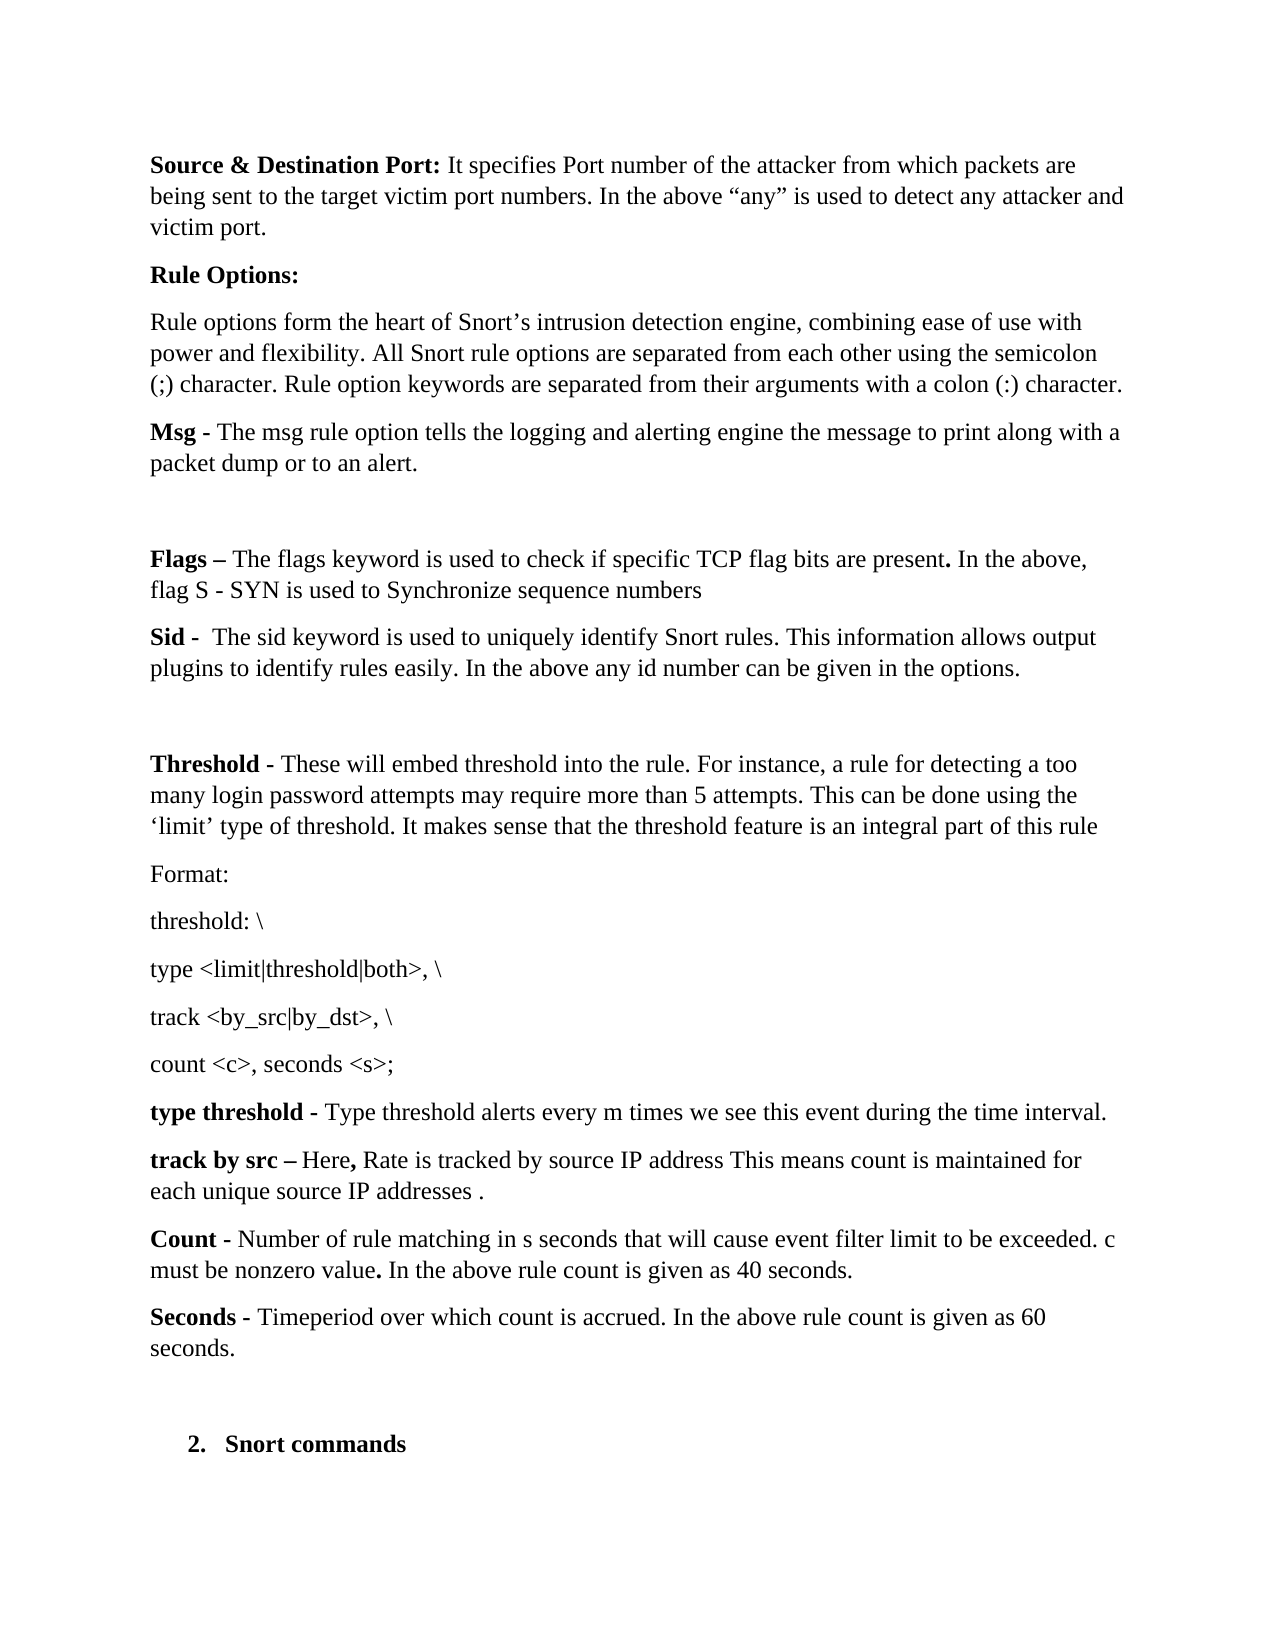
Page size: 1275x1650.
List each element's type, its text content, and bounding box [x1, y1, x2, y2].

text threshold: \ [150, 906, 1125, 935]
text type threshold - Type threshold alerts every m times we see this event during the time interval. [150, 1097, 1125, 1126]
text count <c>, seconds <s>; [150, 1049, 1125, 1078]
text Msg - The msg rule option tells the logging and alerting engine the message to print along with a packet dump or to an alert. [150, 417, 1125, 477]
text Seconds - Timeperiod over which count is accrued. In the above rule count is given as 60 seconds. [150, 1302, 1125, 1362]
text Rule options form the heart of Snort’s intrusion detection engine, combining ease of use with power and flexibility. All Snort rule options are separated from each other using the semicolon (;) character. Rule option keywords are separated from their arguments with a colon (:) character. [150, 307, 1125, 398]
text type <limit|threshold|both>, \ [150, 954, 1125, 983]
text Threshold - These will embed threshold into the rule. For instance, a rule for detecting a too many login password attempts may require more than 5 attempts. This can be done using the ‘limit’ type of threshold. It makes sense that the threshold feature is an integral part of this rule [150, 749, 1125, 840]
text Flags – The flags keyword is used to check if specific TCP flag bits are present. In the above, flag S - SYN is used to Synchronize sequence numbers [150, 544, 1125, 603]
text track <by_src|by_dst>, \ [150, 1002, 1125, 1031]
text Count - Number of rule matching in s seconds that will cause event filter limit to be exceeded. c must be nonzero value. In the above rule count is given as 40 seconds. [150, 1224, 1125, 1283]
list Snort commands [187, 1429, 1125, 1458]
text Sid - The sid keyword is used to uniquely identify Snort rules. This information allows output plugins to identify rules easily. In the above any id number can be given in the options. [150, 622, 1125, 682]
text track by src – Here, Rate is tracked by source IP address This means count is maintained for each unique source IP addresses . [150, 1145, 1125, 1205]
text Rule Options: [150, 260, 1125, 288]
text Format: [150, 859, 1125, 887]
text Source & Destination Port: It specifies Port number of the attacker from which packets are being sent to the target victim port numbers. In the above “any” is used to detect any attacker and victim port. [150, 150, 1125, 241]
